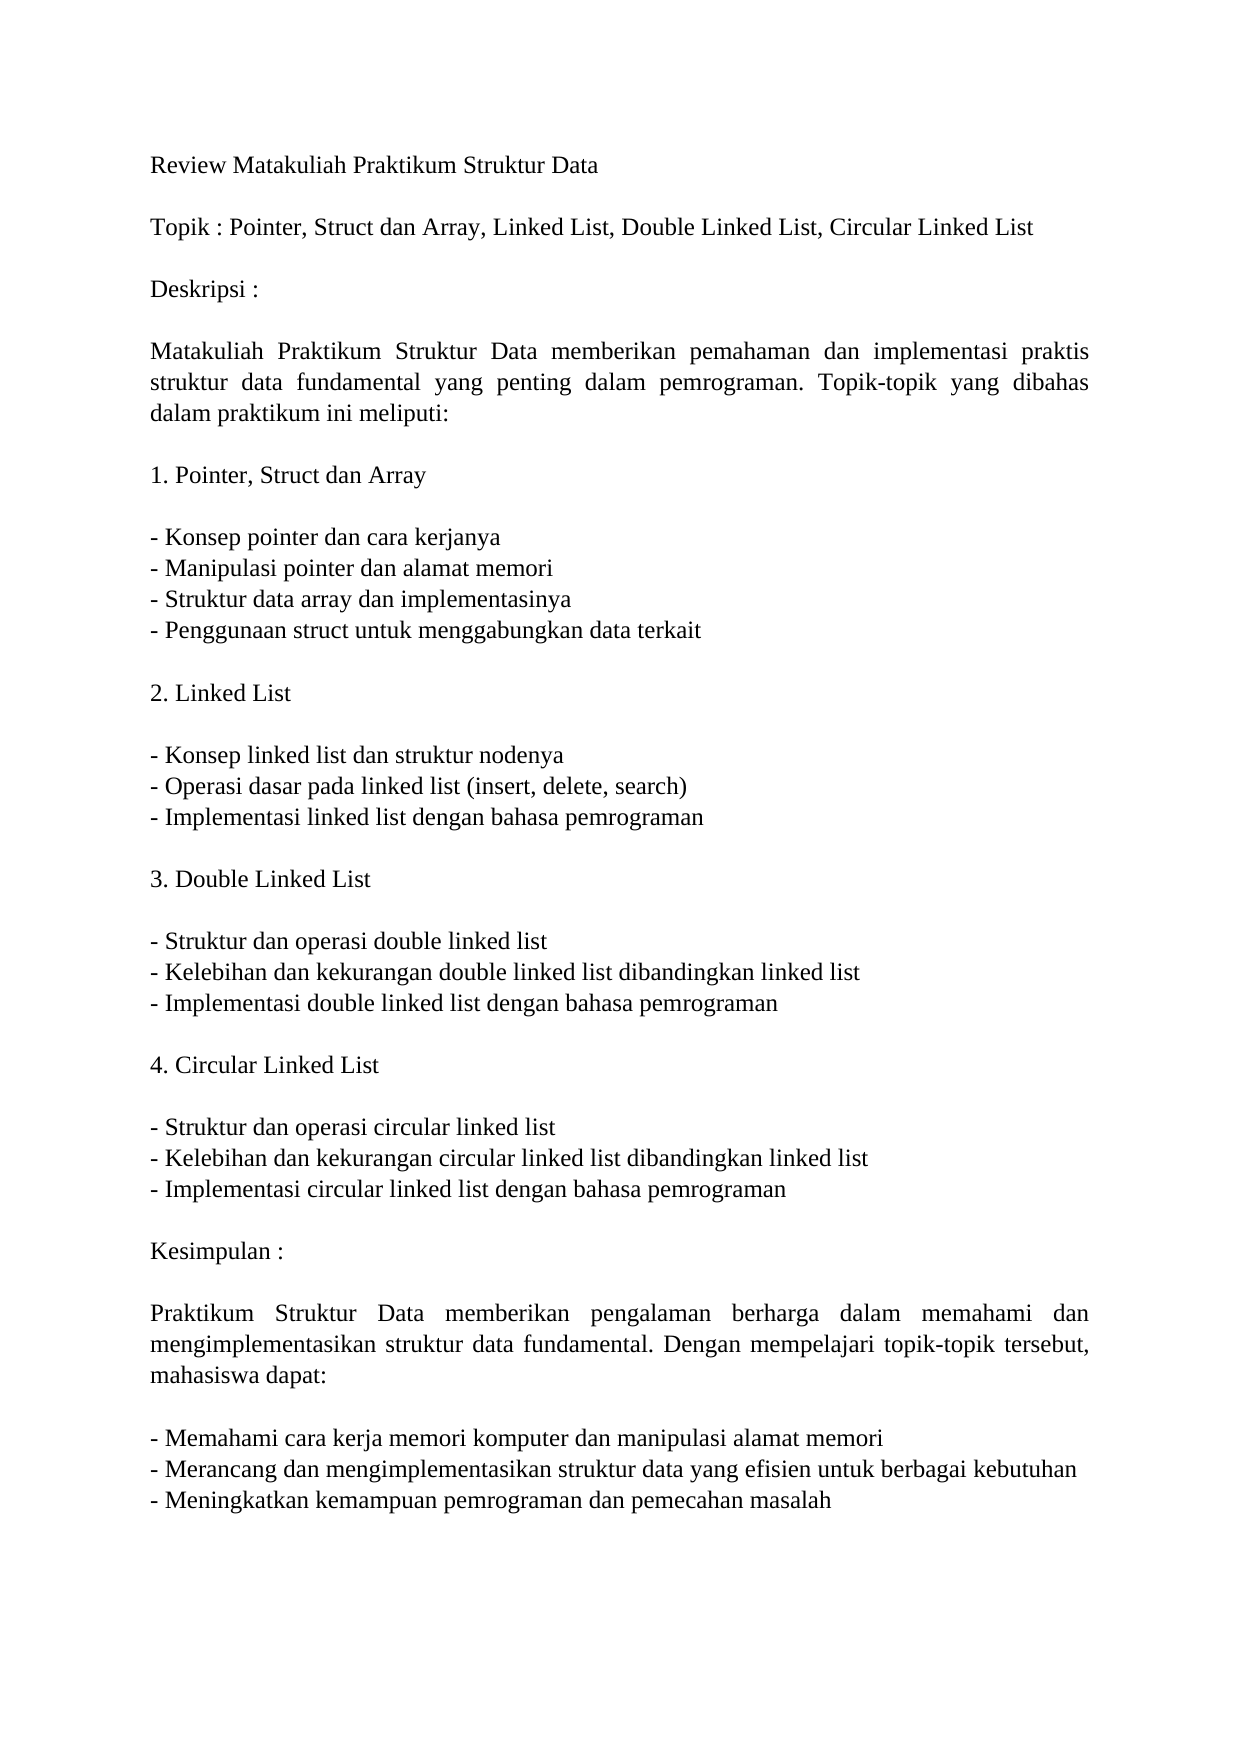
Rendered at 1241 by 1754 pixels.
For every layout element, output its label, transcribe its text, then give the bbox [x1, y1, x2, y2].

text - Merancang dan mengimplementasikan struktur data yang efisien untuk berbagai kebutuhan [150, 1454, 1090, 1482]
text Topik : Pointer, Struct dan Array, Linked List, Double Linked List, Circular Linked List [150, 212, 1090, 241]
text - Konsep linked list dan struktur nodenya [150, 740, 1090, 768]
text 4. Circular Linked List [150, 1050, 1090, 1079]
text - Implementasi circular linked list dengan bahasa pemrograman [150, 1174, 1090, 1203]
text 3. Double Linked List [150, 864, 1090, 893]
text - Implementasi double linked list dengan bahasa pemrograman [150, 988, 1090, 1017]
text Kesimpulan : [150, 1236, 1090, 1265]
text - Manipulasi pointer dan alamat memori [150, 553, 1090, 582]
text - Memahami cara kerja memori komputer dan manipulasi alamat memori [150, 1423, 1090, 1451]
text - Implementasi linked list dengan bahasa pemrograman [150, 802, 1090, 831]
text - Kelebihan dan kekurangan double linked list dibandingkan linked list [150, 957, 1090, 986]
text - Kelebihan dan kekurangan circular linked list dibandingkan linked list [150, 1143, 1090, 1172]
text - Operasi dasar pada linked list (insert, delete, search) [150, 771, 1090, 799]
text - Meningkatkan kemampuan pemrograman dan pemecahan masalah [150, 1485, 1090, 1513]
text Matakuliah Praktikum Struktur Data memberikan pemahaman dan implementasi praktis struktur data fundamental yang penting dalam pemrograman. Topik-topik yang dibahas dalam praktikum ini meliputi: [150, 336, 1090, 427]
text - Struktur dan operasi circular linked list [150, 1112, 1090, 1141]
text 2. Linked List [150, 678, 1090, 706]
text Deskripsi : [150, 274, 1090, 303]
text Review Matakuliah Praktikum Struktur Data [150, 150, 1090, 179]
text - Struktur dan operasi double linked list [150, 926, 1090, 955]
text - Penggunaan struct untuk menggabungkan data terkait [150, 616, 1090, 644]
text - Konsep pointer dan cara kerjanya [150, 522, 1090, 551]
text - Struktur data array dan implementasinya [150, 584, 1090, 613]
text Praktikum Struktur Data memberikan pengalaman berharga dalam memahami dan mengimplementasikan struktur data fundamental. Dengan mempelajari topik-topik tersebut, mahasiswa dapat: [150, 1298, 1090, 1389]
text 1. Pointer, Struct dan Array [150, 460, 1090, 489]
